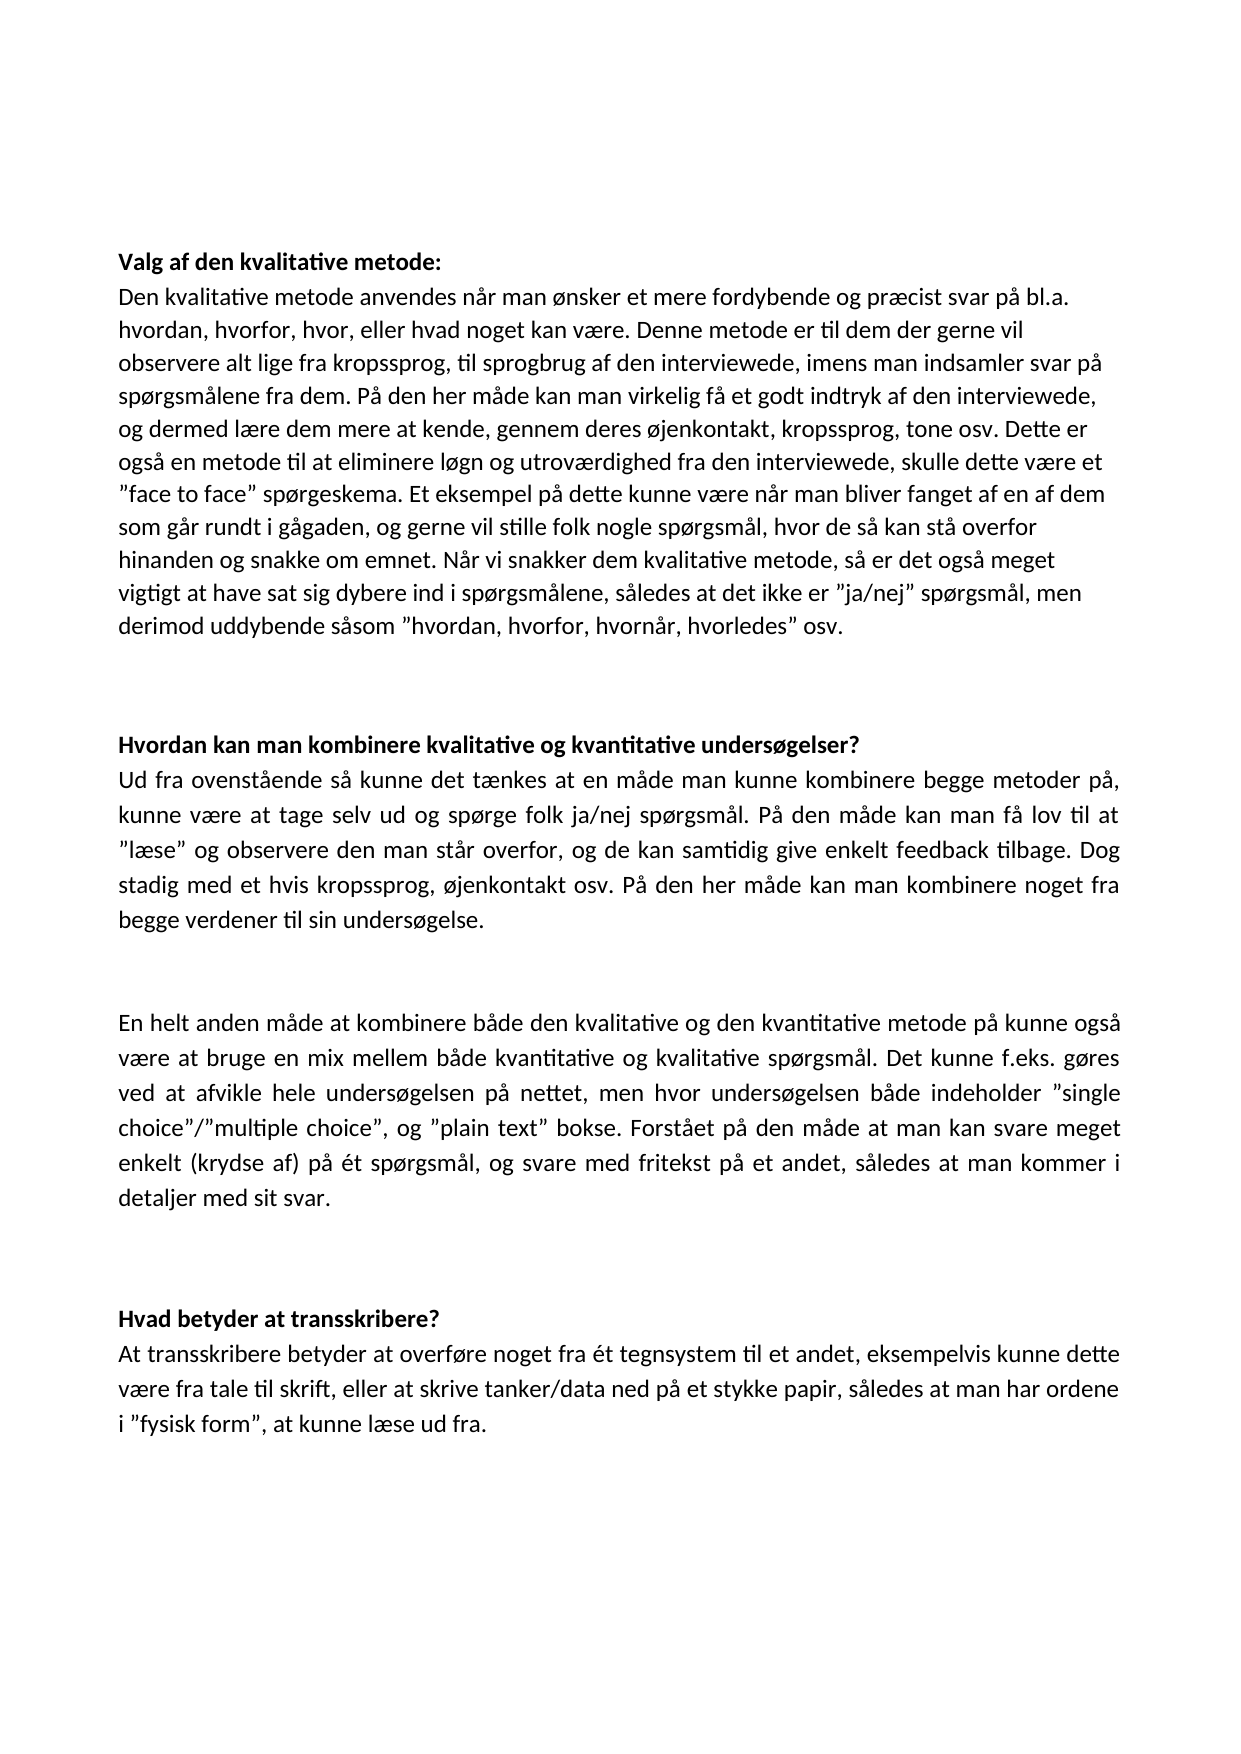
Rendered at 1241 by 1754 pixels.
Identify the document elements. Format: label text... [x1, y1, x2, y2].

text Ud fra ovenstående så kunne det tænkes at en måde man kunne kombinere begge metoder på, kunne være at tage selv ud og spørge folk ja/nej spørgsmål. På den måde kan man få lov til at ”læse” og observere den man står overfor, og de kan samtidig give enkelt feedback tilbage. Dog stadig med et hvis kropssprog, øjenkontakt osv. På den her måde kan man kombinere noget fra begge verdener til sin undersøgelse. [118, 764, 1122, 934]
text Den kvalitative metode anvendes når man ønsker et mere fordybende og præcist svar på bl.a. hvordan, hvorfor, hvor, eller hvad noget kan være. Denne metode er til dem der gerne vil observere alt lige fra kropssprog, til sprogbrug af den interviewede, imens man indsamler svar på spørgsmålene fra dem. På den her måde kan man virkelig få et godt indtryk af den interviewede, og dermed lære dem mere at kende, gennem deres øjenkontakt, kropssprog, tone osv. Dette er også en metode til at eliminere løgn og utroværdighed fra den interviewede, skulle dette være et ”face to face” spørgeskema. Et eksempel på dette kunne være når man bliver fanget af en af dem som går rundt i gågaden, og gerne vil stille folk nogle spørgsmål, hvor de så kan stå overfor hinanden og snakke om emnet. Når vi snakker dem kvalitative metode, så er det også meget vigtigt at have sat sig dybere ind i spørgsmålene, således at det ikke er ”ja/nej” spørgsmål, men derimod uddybende såsom ”hvordan, hvorfor, hvornår, hvorledes” osv. [118, 281, 1122, 641]
subtitle Valg af den kvalitative metode: [118, 246, 1122, 277]
subtitle Hvad betyder at transskribere? [118, 1303, 1122, 1333]
text En helt anden måde at kombinere både den kvalitative og den kvantitative metode på kunne også være at bruge en mix mellem både kvantitative og kvalitative spørgsmål. Det kunne f.eks. gøres ved at afvikle hele undersøgelsen på nettet, men hvor undersøgelsen både indeholder ”single choice”/”multiple choice”, og ”plain text” bokse. Forstået på den måde at man kan svare meget enkelt (krydse af) på ét spørgsmål, og svare med fritekst på et andet, således at man kommer i detaljer med sit svar. [118, 1007, 1122, 1213]
text At transskribere betyder at overføre noget fra ét tegnsystem til et andet, eksempelvis kunne dette være fra tale til skrift, eller at skrive tanker/data ned på et stykke papir, således at man har ordene i ”fysisk form”, at kunne læse ud fra. [118, 1338, 1122, 1438]
subtitle Hvordan kan man kombinere kvalitative og kvantitative undersøgelser? [118, 729, 1122, 759]
